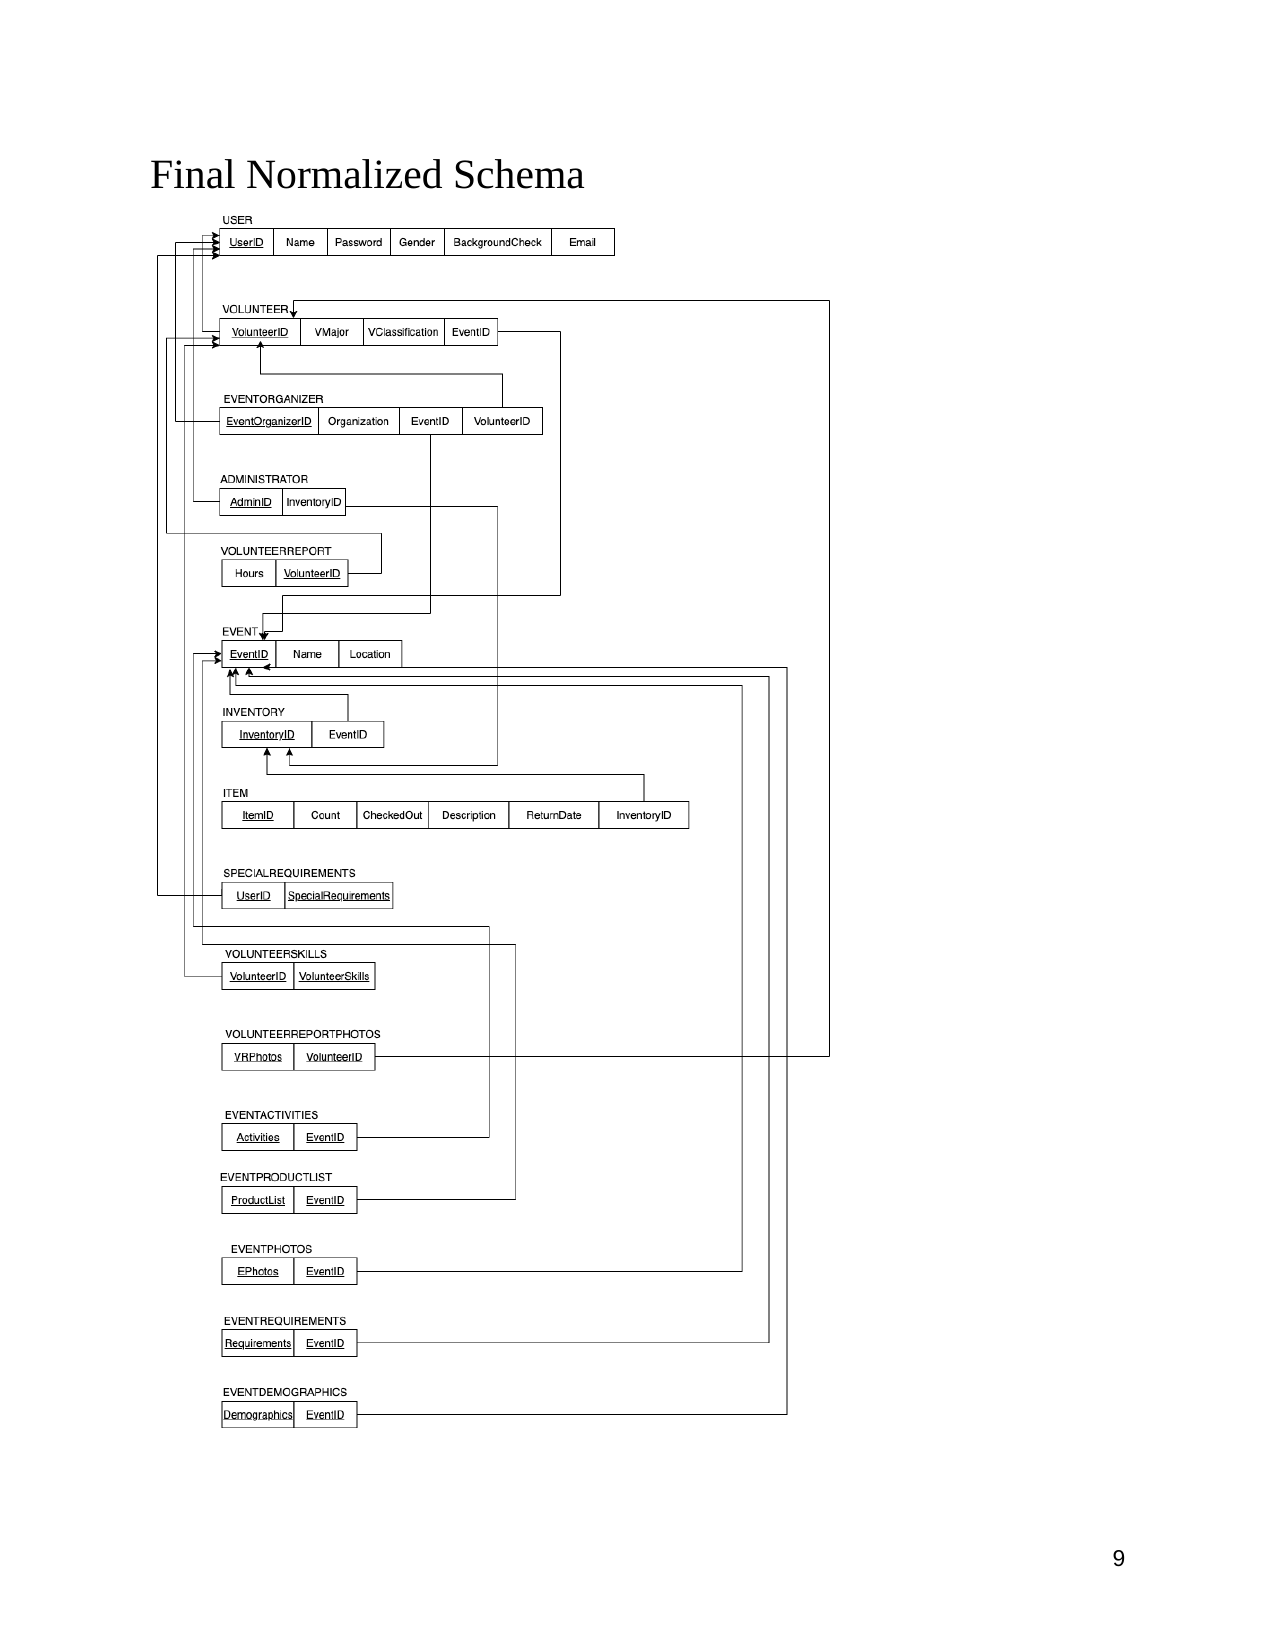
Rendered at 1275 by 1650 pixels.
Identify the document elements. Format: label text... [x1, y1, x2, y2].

picture [150, 210, 837, 1428]
subtitle Final Normalized Schema [150, 150, 1125, 198]
